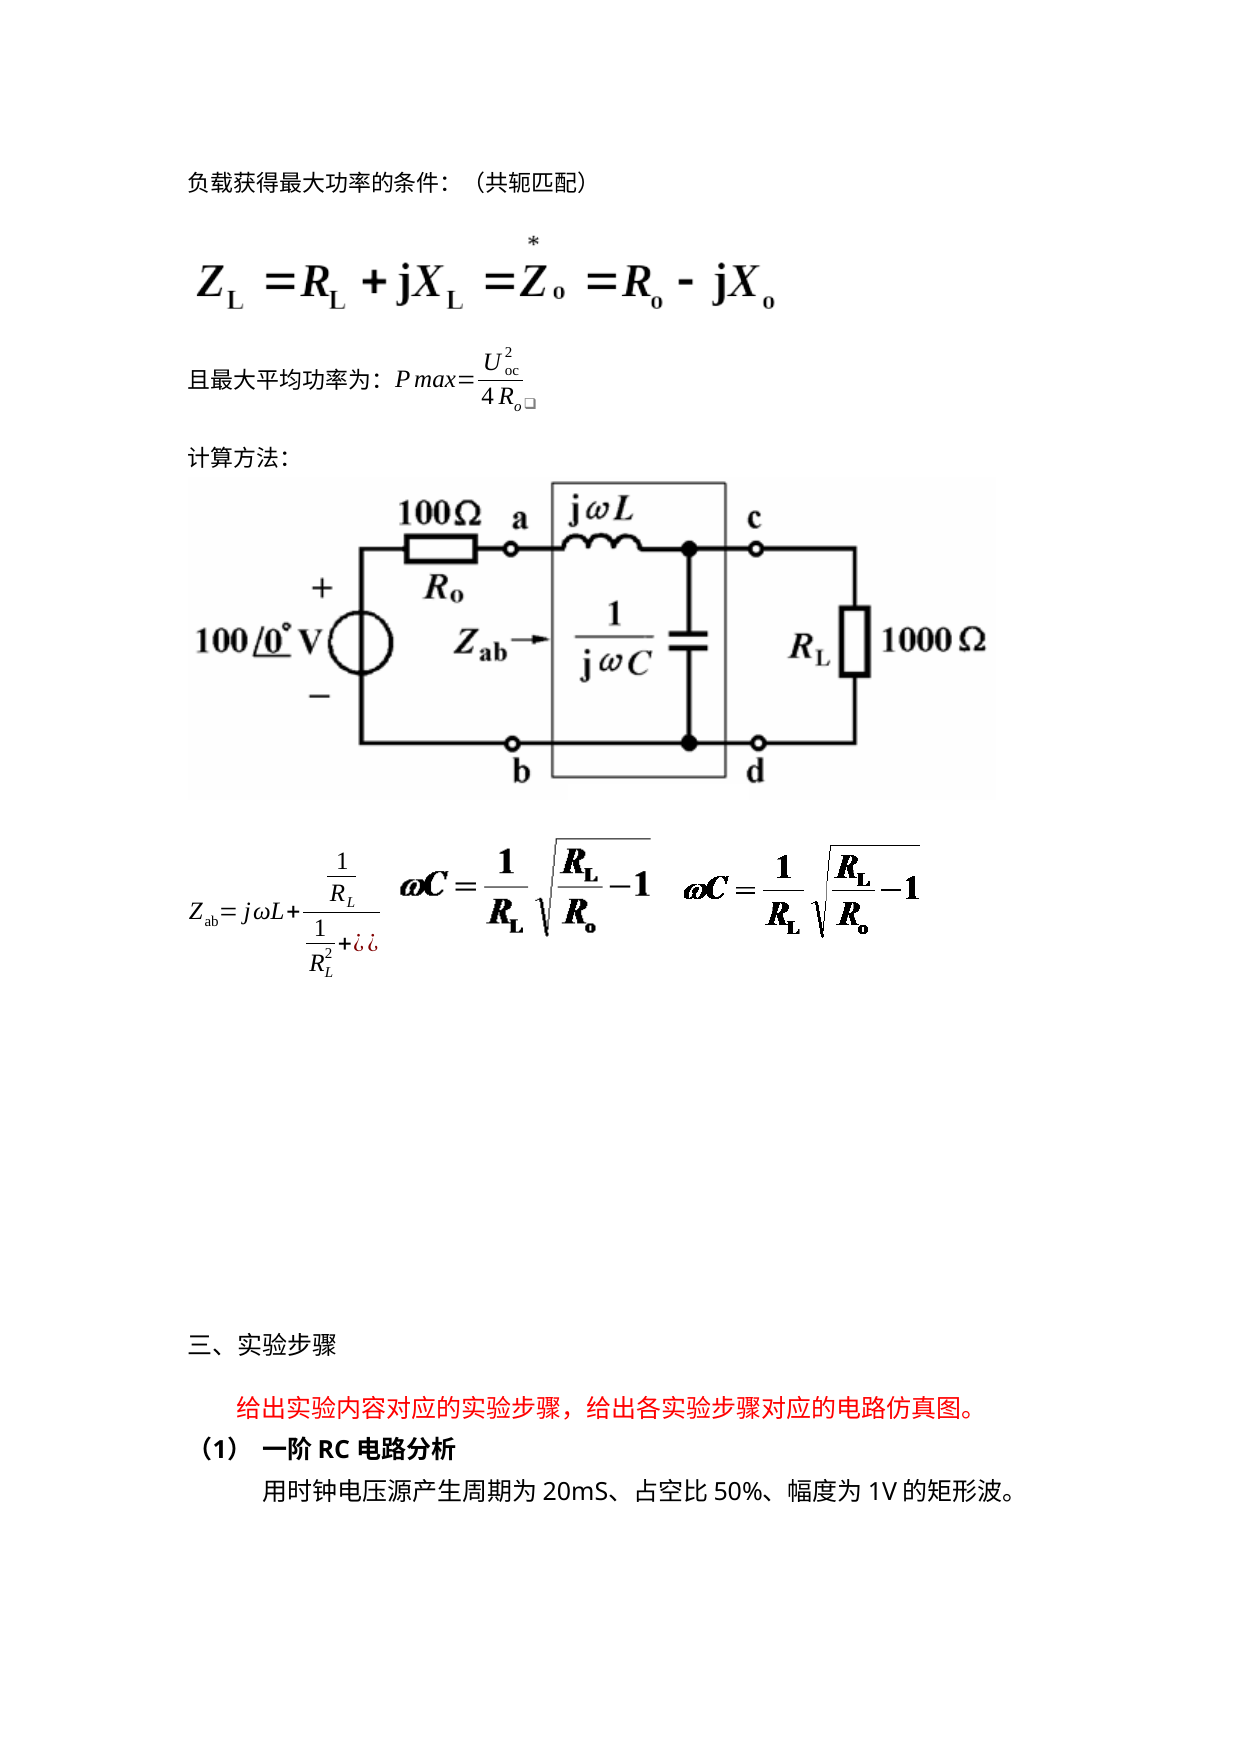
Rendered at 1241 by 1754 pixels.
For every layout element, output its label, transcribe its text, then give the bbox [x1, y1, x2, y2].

picture [187, 477, 996, 800]
text 用时钟电压源产生周期为20mS、占空比50%、幅度为1V的矩形波。 [187, 1471, 1053, 1508]
picture [381, 824, 934, 946]
text 且最大平均功率为： [187, 344, 1053, 414]
list 一阶RC 电路分析 [187, 1430, 1053, 1466]
text 给出实验内容对应的实验步骤，给出各实验步骤对应的电路仿真图。 [187, 1388, 1053, 1424]
text 三、实验步骤 [187, 1326, 1053, 1362]
text 负载获得最大功率的条件：（共轭匹配） [187, 164, 1053, 198]
